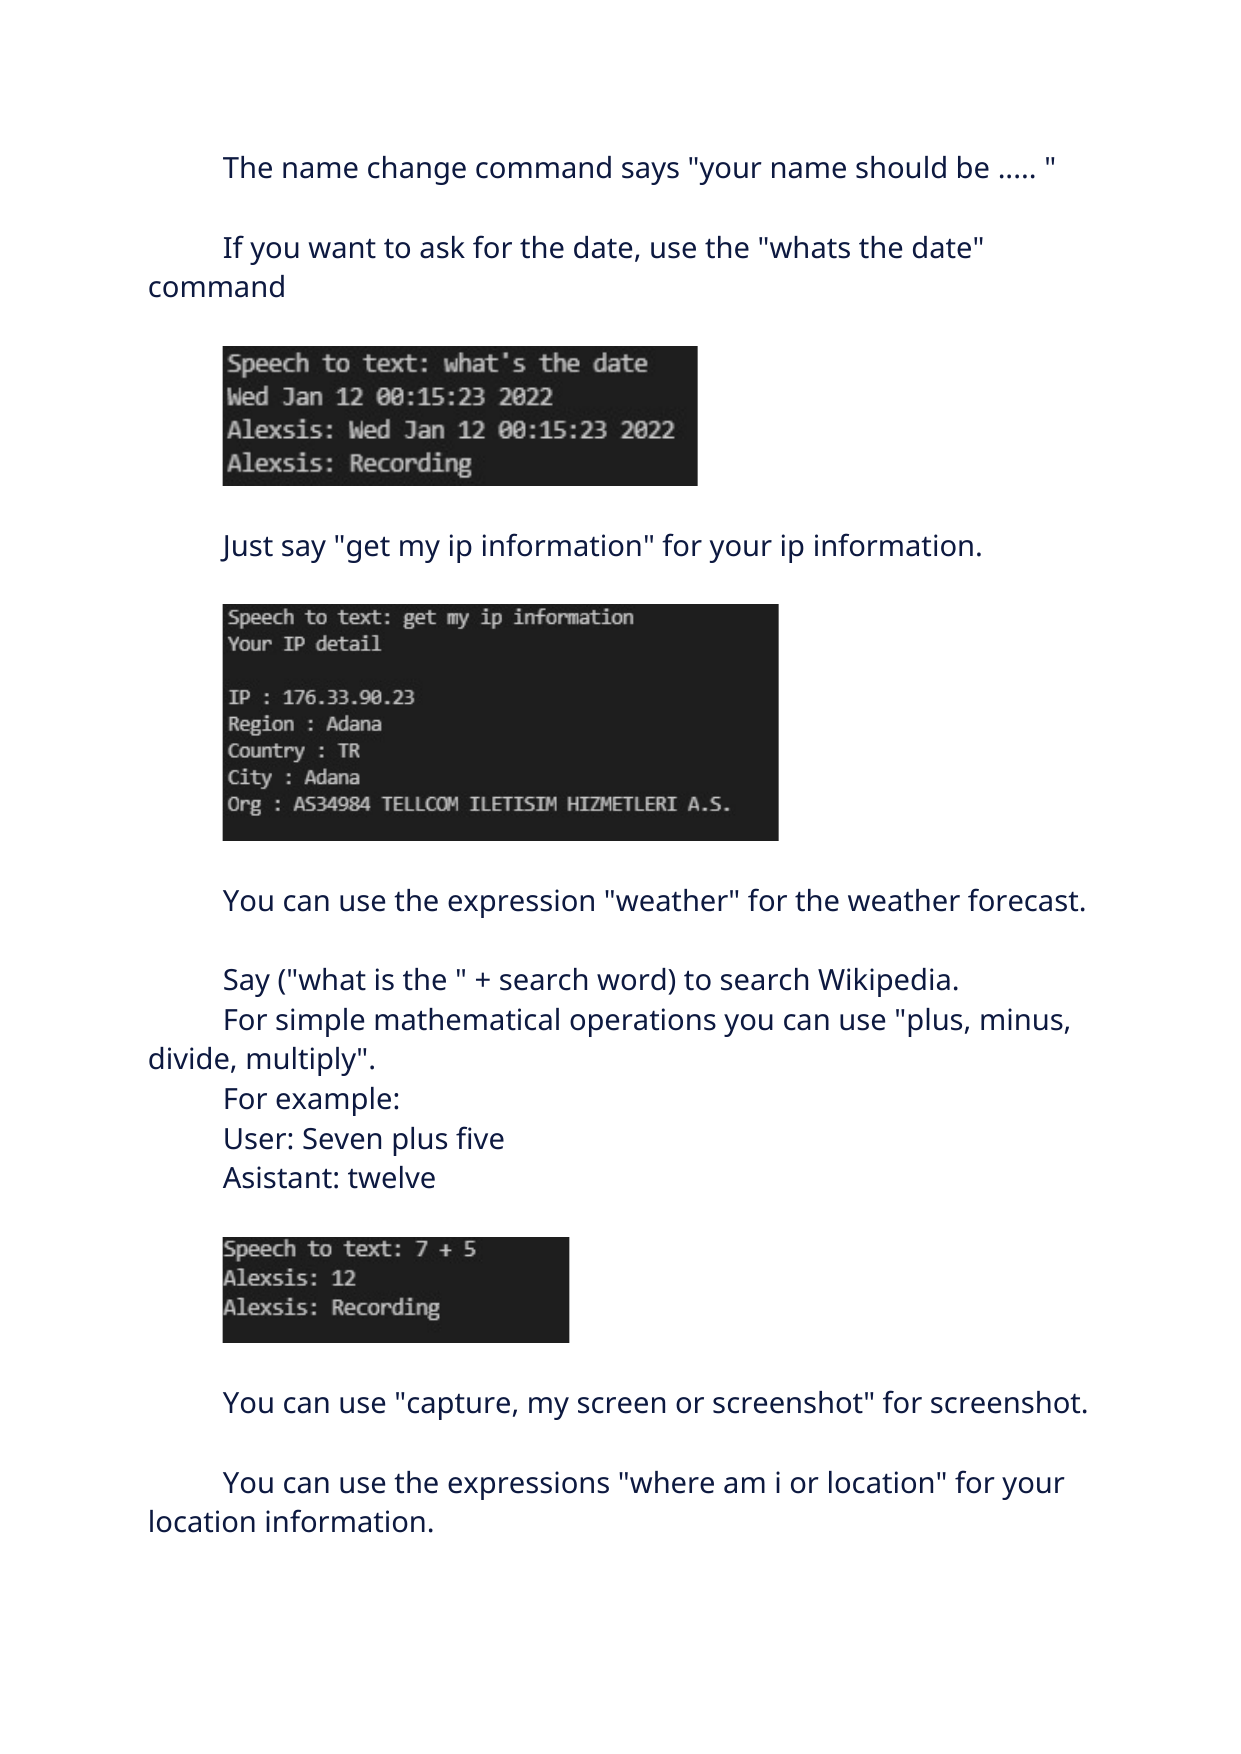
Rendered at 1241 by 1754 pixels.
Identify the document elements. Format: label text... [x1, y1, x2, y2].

text For simple mathematical operations you can use "plus, minus, divide, multiply". [148, 999, 1093, 1078]
text Just say "get my ip information" for your ip information. [148, 525, 1093, 564]
picture [222, 346, 698, 486]
text For example: [148, 1078, 1093, 1118]
text The name change command says "your name should be ..... " [148, 148, 1093, 187]
text You can use the expressions "where am i or location" for your location information. [148, 1462, 1093, 1541]
picture [222, 604, 779, 841]
text User: Seven plus five [148, 1118, 1093, 1158]
picture [222, 1237, 570, 1343]
text You can use "capture, my screen or screenshot" for screenshot. [148, 1383, 1093, 1422]
text Asistant: twelve [148, 1158, 1093, 1197]
text Say ("what is the " + search word) to search Wikipedia. [148, 959, 1093, 999]
text If you want to ask for the date, use the "whats the date" command [148, 227, 1093, 306]
text You can use the expression "weather" for the weather forecast. [148, 880, 1093, 919]
